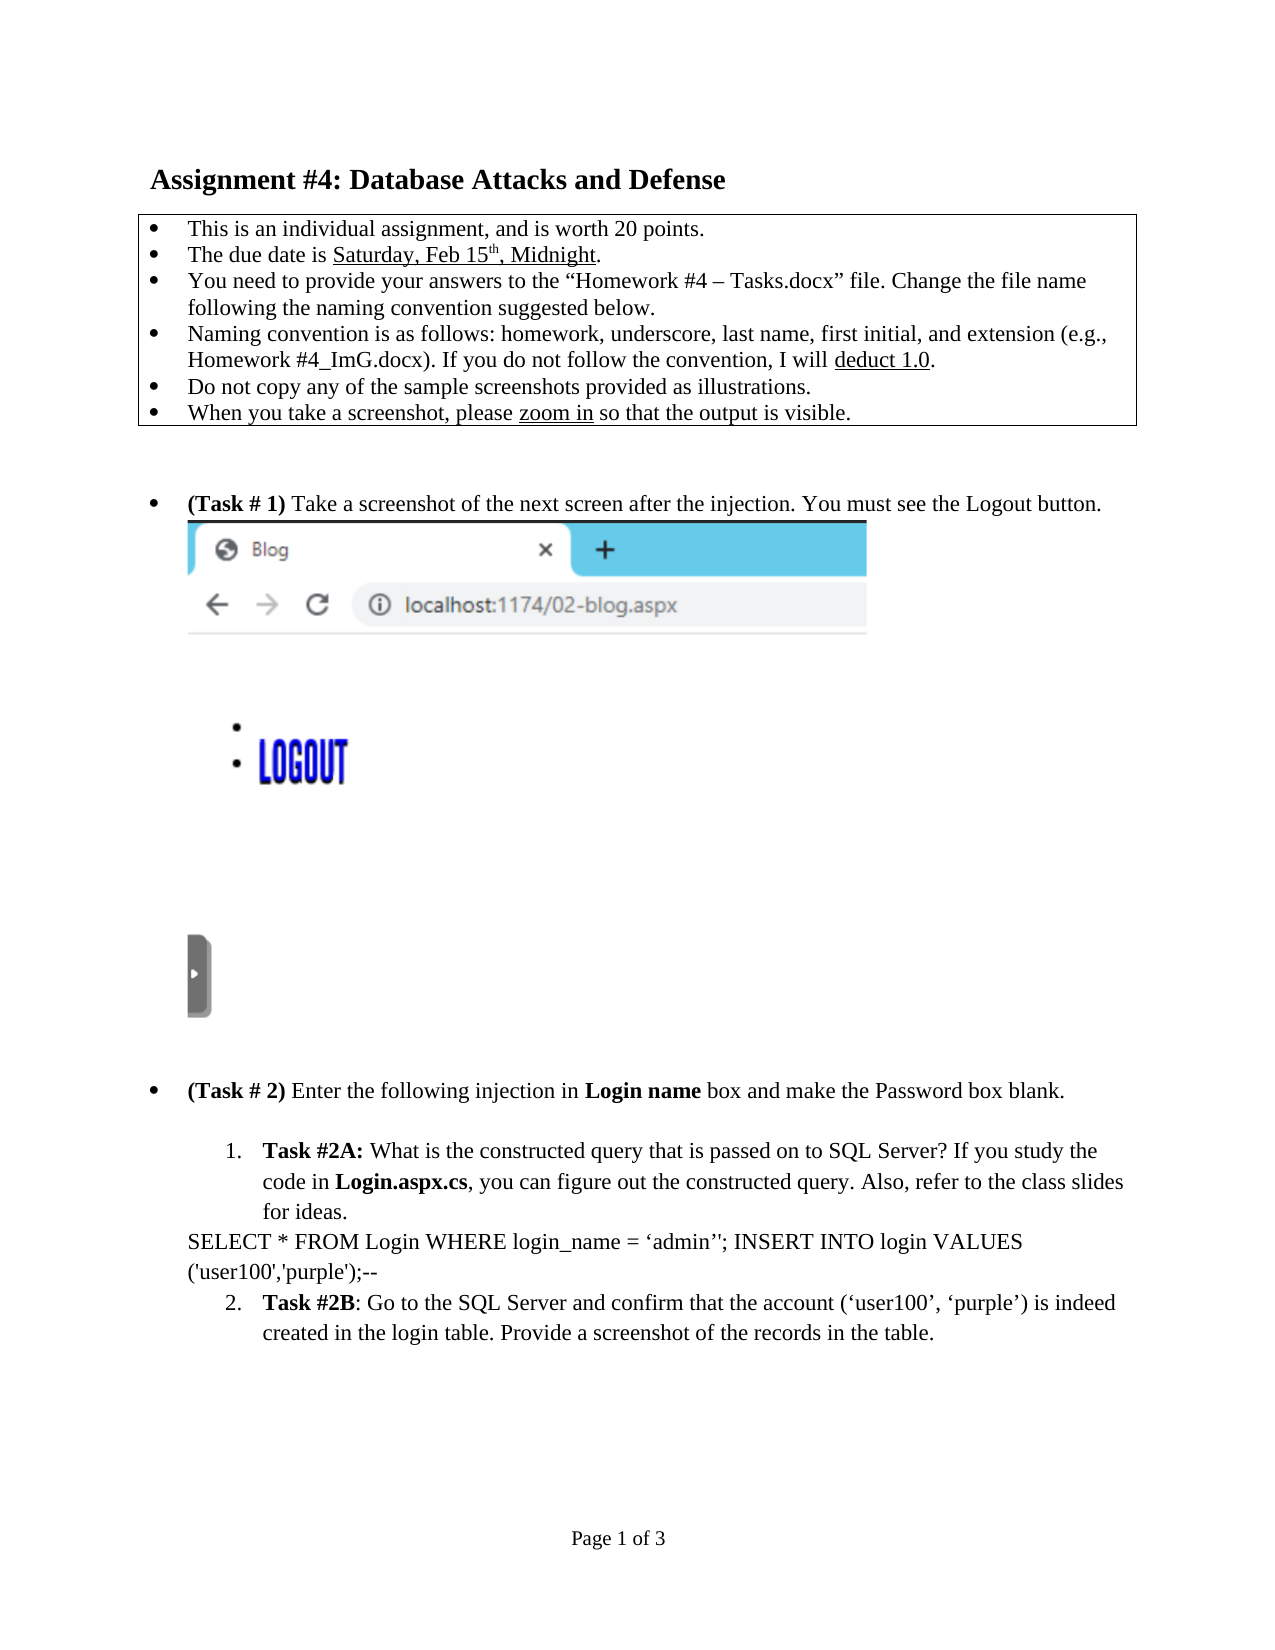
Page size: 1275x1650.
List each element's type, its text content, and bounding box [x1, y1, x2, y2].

list Task #2A: What is the constructed query that is passed on to SQL Server? If you study the code in Login.aspx.cs, you can figure out the constructed query. Also, refer to the class slides for ideas. [225, 1138, 1125, 1224]
table_header This is an individual assignment, and is worth 20 points. The due date is Saturday, Feb 15th, Midnight. You need to provide your answers to the “Homework #4 – Tasks.docx” file. Change the file name following the naming convention suggested below. Naming convention is as follows: homework, underscore, last name, first initial, and extension (e.g., Homework #4_ImG.docx). If you do not follow the convention, I will deduct 1.0. Do not copy any of the sample screenshots provided as illustrations. When you take a screenshot, please zoom in so that the output is visible. [139, 215, 1136, 425]
list (Task # 1) Take a screenshot of the next screen after the injection. You must see the Logout button. [150, 490, 1125, 516]
list (Task # 2) Enter the following injection in Login name box and make the Password box blank. [150, 1077, 1125, 1103]
subtitle Assignment #4: Database Attacks and Defense [150, 162, 1125, 196]
list Task #2B: Go to the SQL Server and confirm that the account (‘user100’, ‘purple’) is indeed created in the login table. Provide a screenshot of the records in the table. [225, 1289, 1125, 1345]
picture [187, 520, 867, 1074]
list SELECT * FROM Login WHERE login_name = ‘admin’'; INSERT INTO login VALUES ('user100','purple');-- [187, 1228, 1125, 1285]
